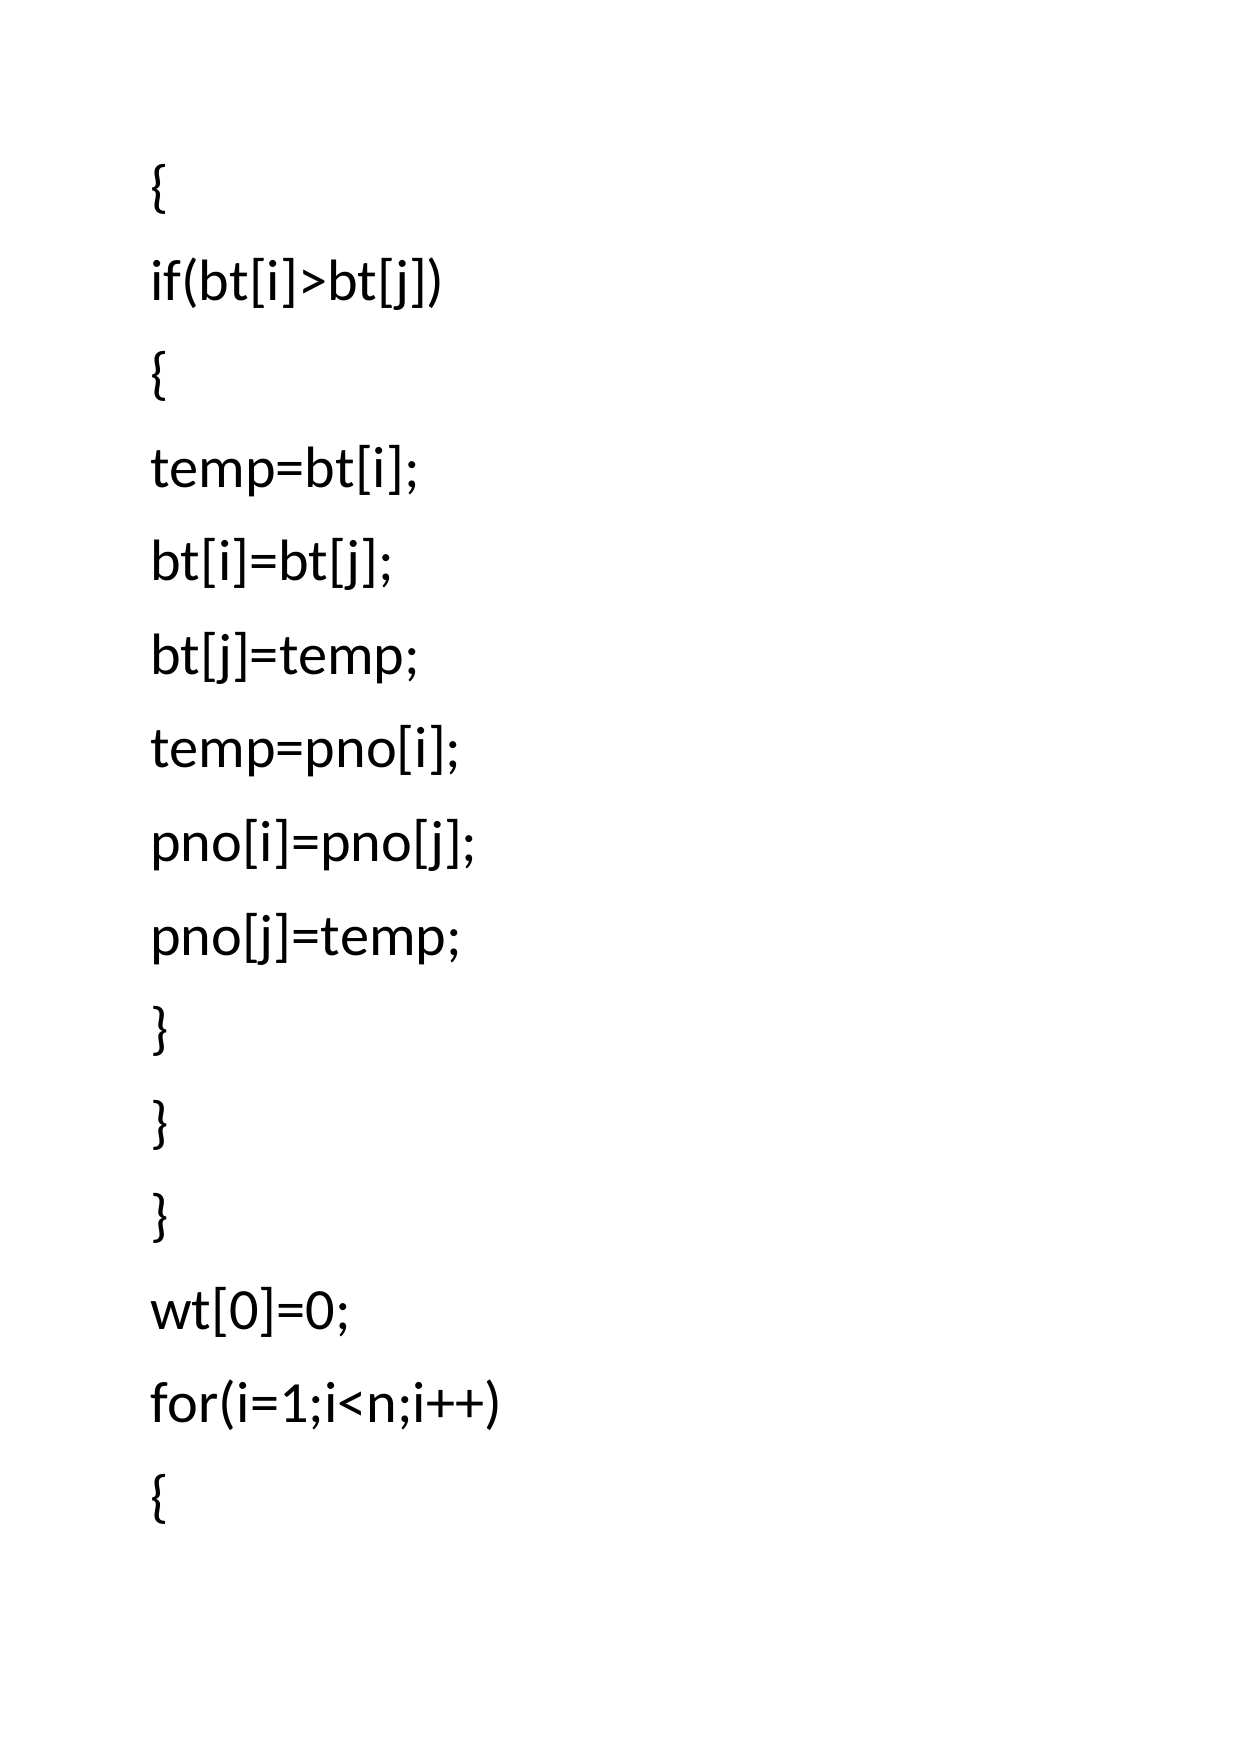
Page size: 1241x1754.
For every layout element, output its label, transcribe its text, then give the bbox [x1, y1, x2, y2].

text bt[i]=bt[j]; [150, 524, 1090, 595]
text { [150, 337, 1090, 408]
text bt[j]=temp; [150, 618, 1090, 689]
text pno[i]=pno[j]; [150, 805, 1090, 876]
text { [150, 1459, 1090, 1531]
text } [150, 1179, 1090, 1250]
text wt[0]=0; [150, 1272, 1090, 1344]
text pno[j]=temp; [150, 898, 1090, 969]
text { [150, 150, 1090, 221]
text } [150, 1085, 1090, 1157]
text if(bt[i]>bt[j]) [150, 243, 1090, 315]
text temp=bt[i]; [150, 431, 1090, 502]
text } [150, 992, 1090, 1063]
text temp=pno[i]; [150, 711, 1090, 782]
text for(i=1;i<n;i++) [150, 1366, 1090, 1437]
